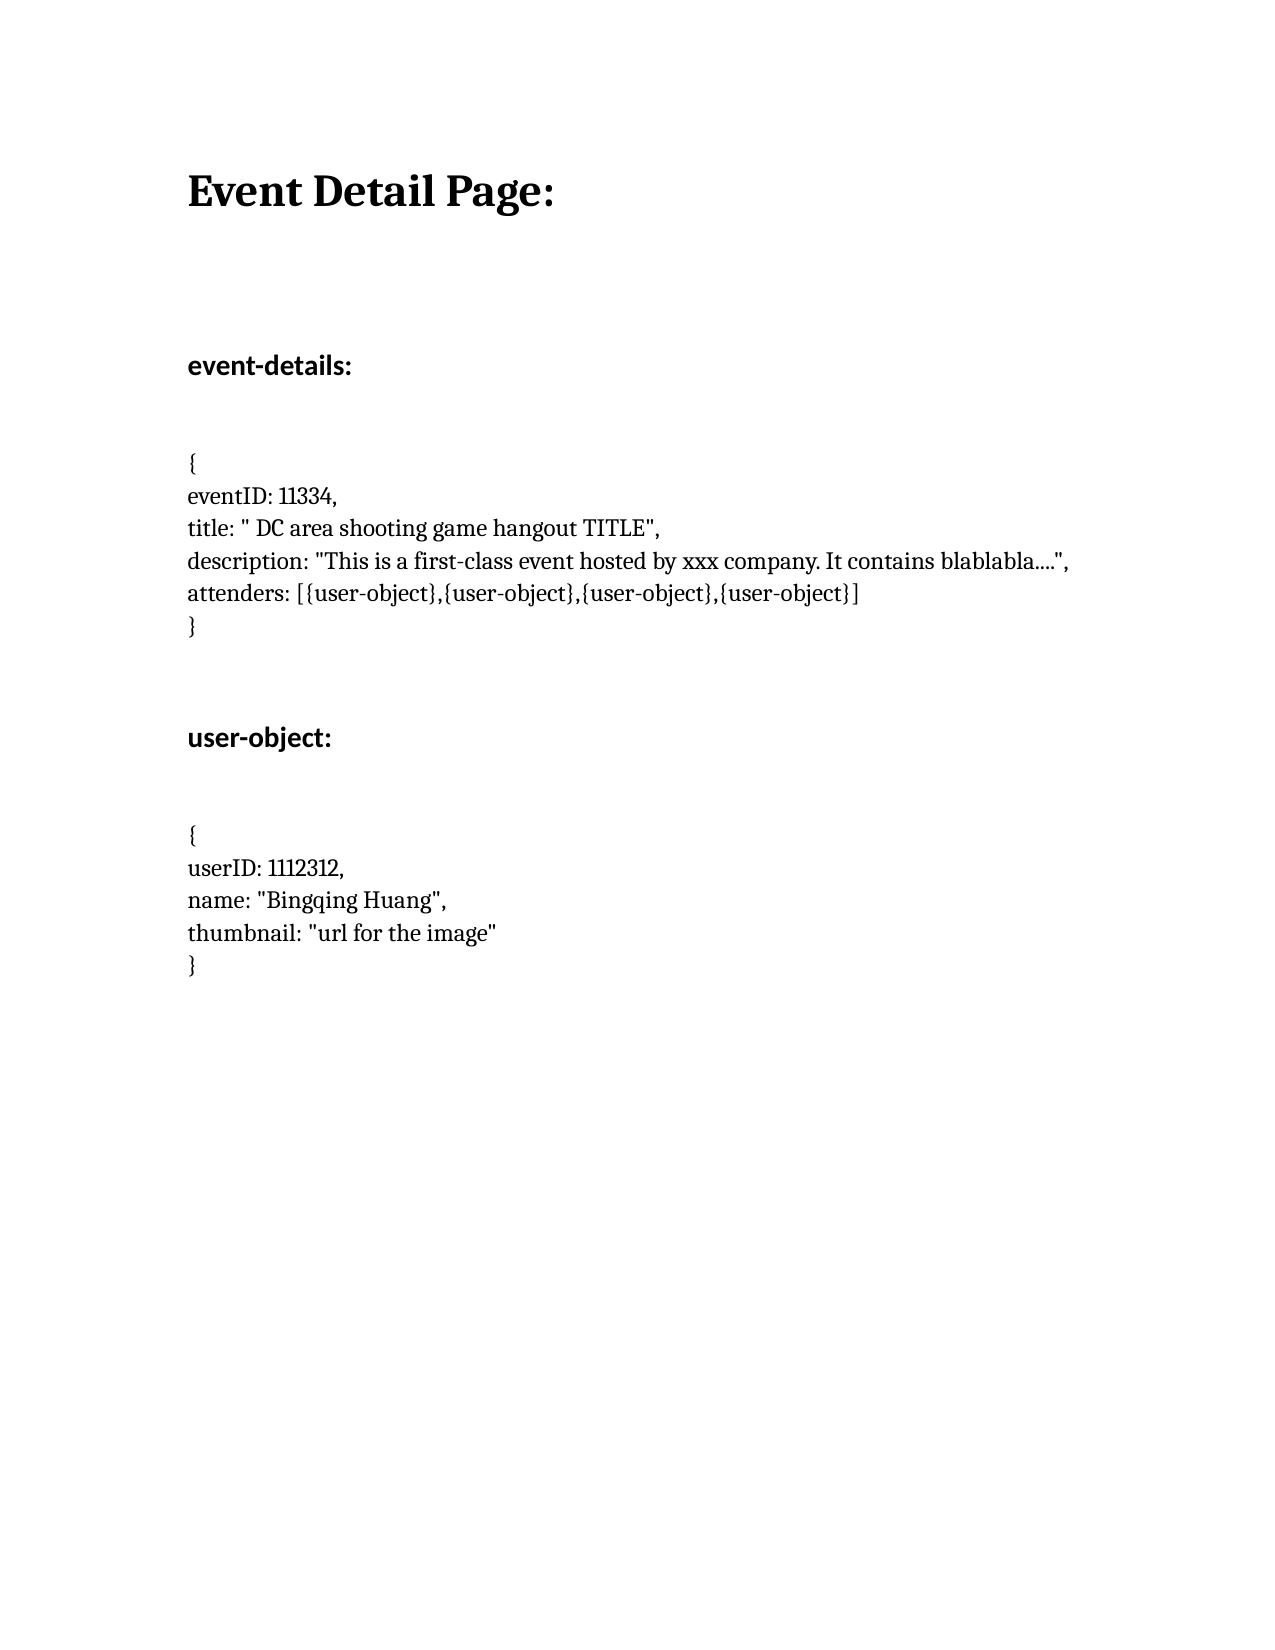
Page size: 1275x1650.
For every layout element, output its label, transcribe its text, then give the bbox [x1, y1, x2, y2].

text userID: 1112312, [187, 852, 1087, 884]
text title: " DC area shooting game hangout TITLE", [187, 512, 1087, 545]
text { [187, 819, 1087, 852]
text description: "This is a first-class event hosted by xxx company. It contains blablabla....", [187, 545, 1087, 577]
text thumbnail: "url for the image" [187, 917, 1087, 949]
subtitle event-details: [187, 332, 1087, 397]
subtitle Event Detail Page: [187, 159, 1087, 224]
text { [187, 447, 1087, 480]
text name: "Bingqing Huang", [187, 884, 1087, 917]
text eventID: 11334, [187, 480, 1087, 512]
text } [187, 949, 1087, 982]
subtitle user-object: [187, 704, 1087, 769]
text } [187, 610, 1087, 642]
text attenders: [{user-object},{user-object},{user-object},{user-object}] [187, 577, 1087, 610]
